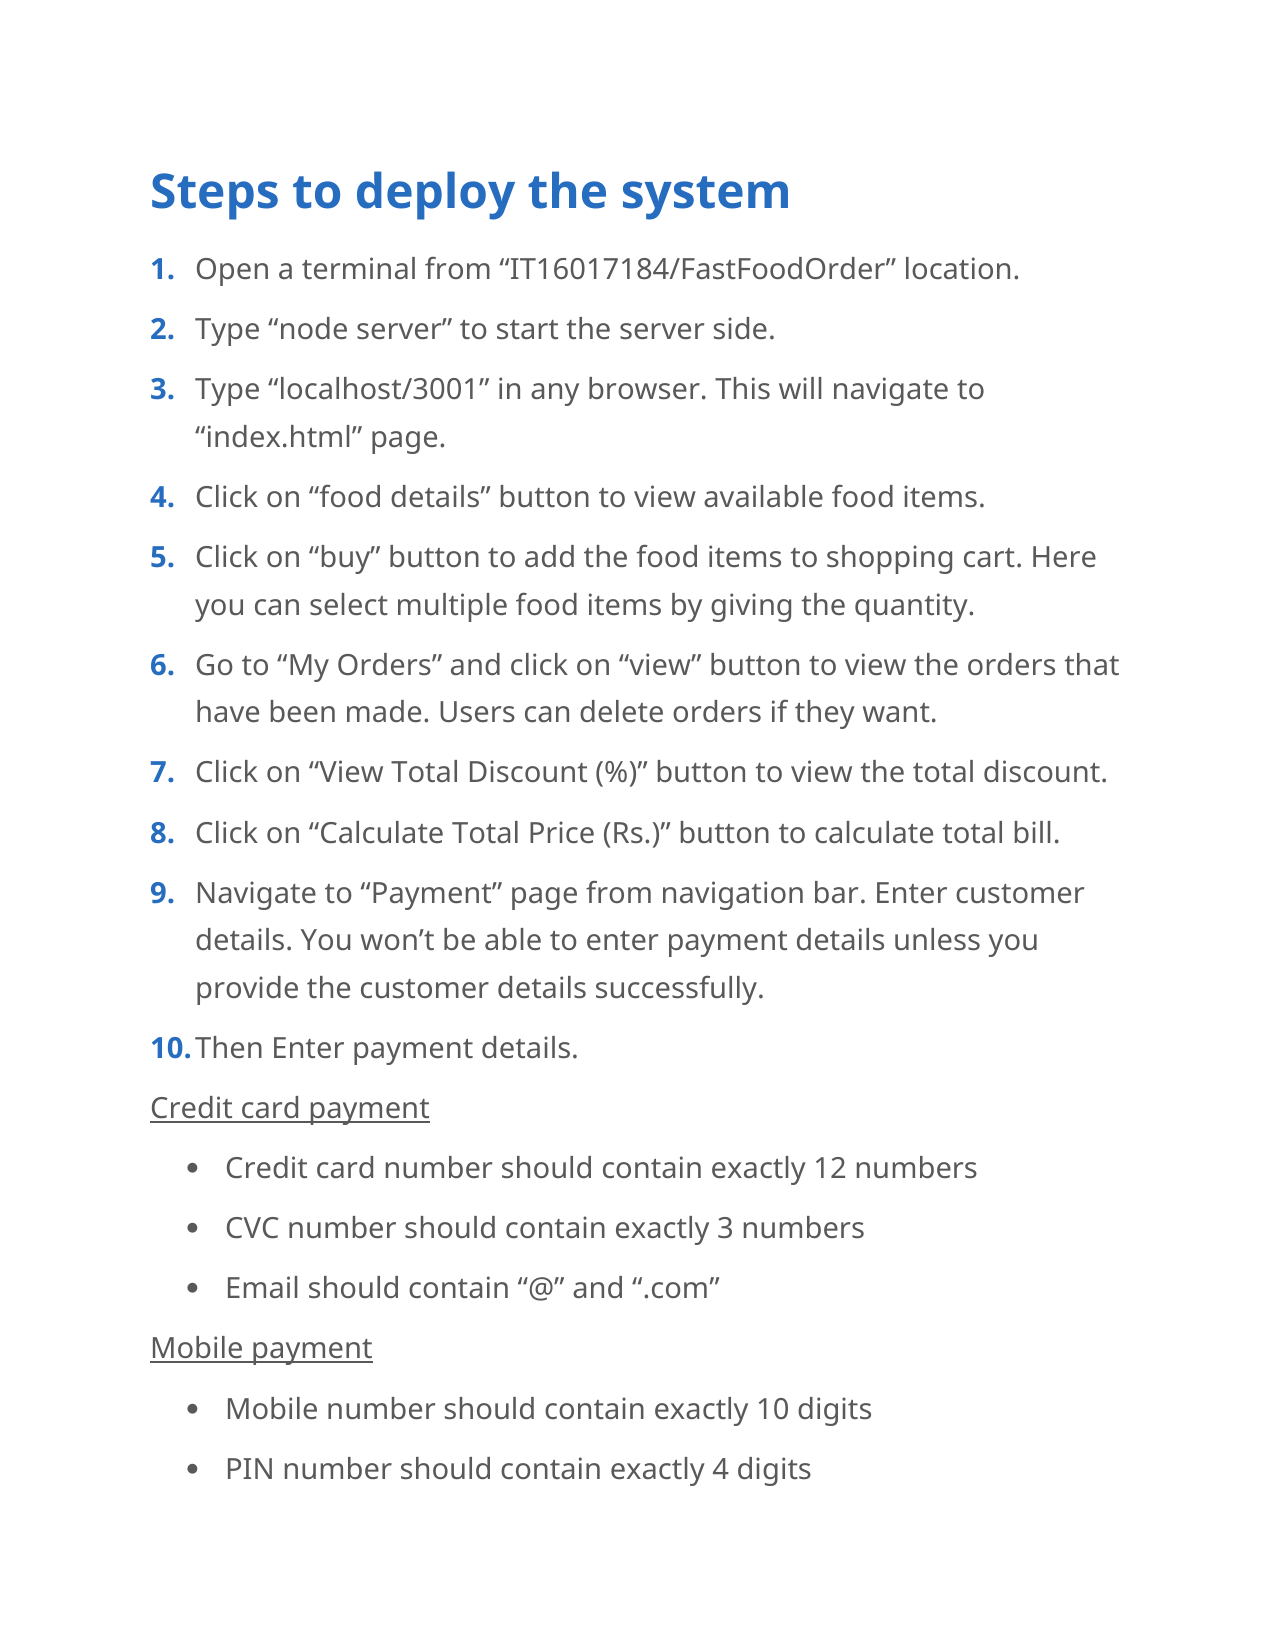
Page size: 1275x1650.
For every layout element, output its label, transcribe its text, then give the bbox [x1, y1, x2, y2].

list Go to “My Orders” and click on “view” button to view the orders that have been made. Users can delete orders if they want. [150, 644, 1125, 731]
subtitle Steps to deploy the system [150, 157, 1125, 223]
list Type “localhost/3001” in any browser. This will navigate to “index.html” page. [150, 368, 1125, 456]
list Mobile payment [150, 1328, 1125, 1367]
list Type “node server” to start the server side. [150, 308, 1125, 348]
list Click on “View Total Discount (%)” button to view the total discount. [150, 752, 1125, 791]
list Credit card number should contain exactly 12 numbers [187, 1147, 1125, 1187]
list Navigate to “Payment” page from navigation bar. Enter customer details. You won’t be able to enter payment details unless you provide the customer details successfully. [150, 872, 1125, 1007]
list Mobile number should contain exactly 10 digits [187, 1388, 1125, 1428]
list Click on “Calculate Total Price (Rs.)” button to calculate total bill. [150, 812, 1125, 852]
list Open a terminal from “IT16017184/FastFoodOrder” location. [150, 248, 1125, 288]
list CVC number should contain exactly 3 numbers [187, 1208, 1125, 1247]
list Then Enter payment details. [150, 1027, 1125, 1067]
list Credit card payment [150, 1087, 1125, 1127]
list Click on “food details” button to view available food items. [150, 476, 1125, 516]
list PIN number should contain exactly 4 digits [187, 1448, 1125, 1488]
list Click on “buy” button to add the food items to shopping cart. Here you can select multiple food items by giving the quantity. [150, 536, 1125, 624]
list Email should contain “@” and “.com” [187, 1268, 1125, 1307]
